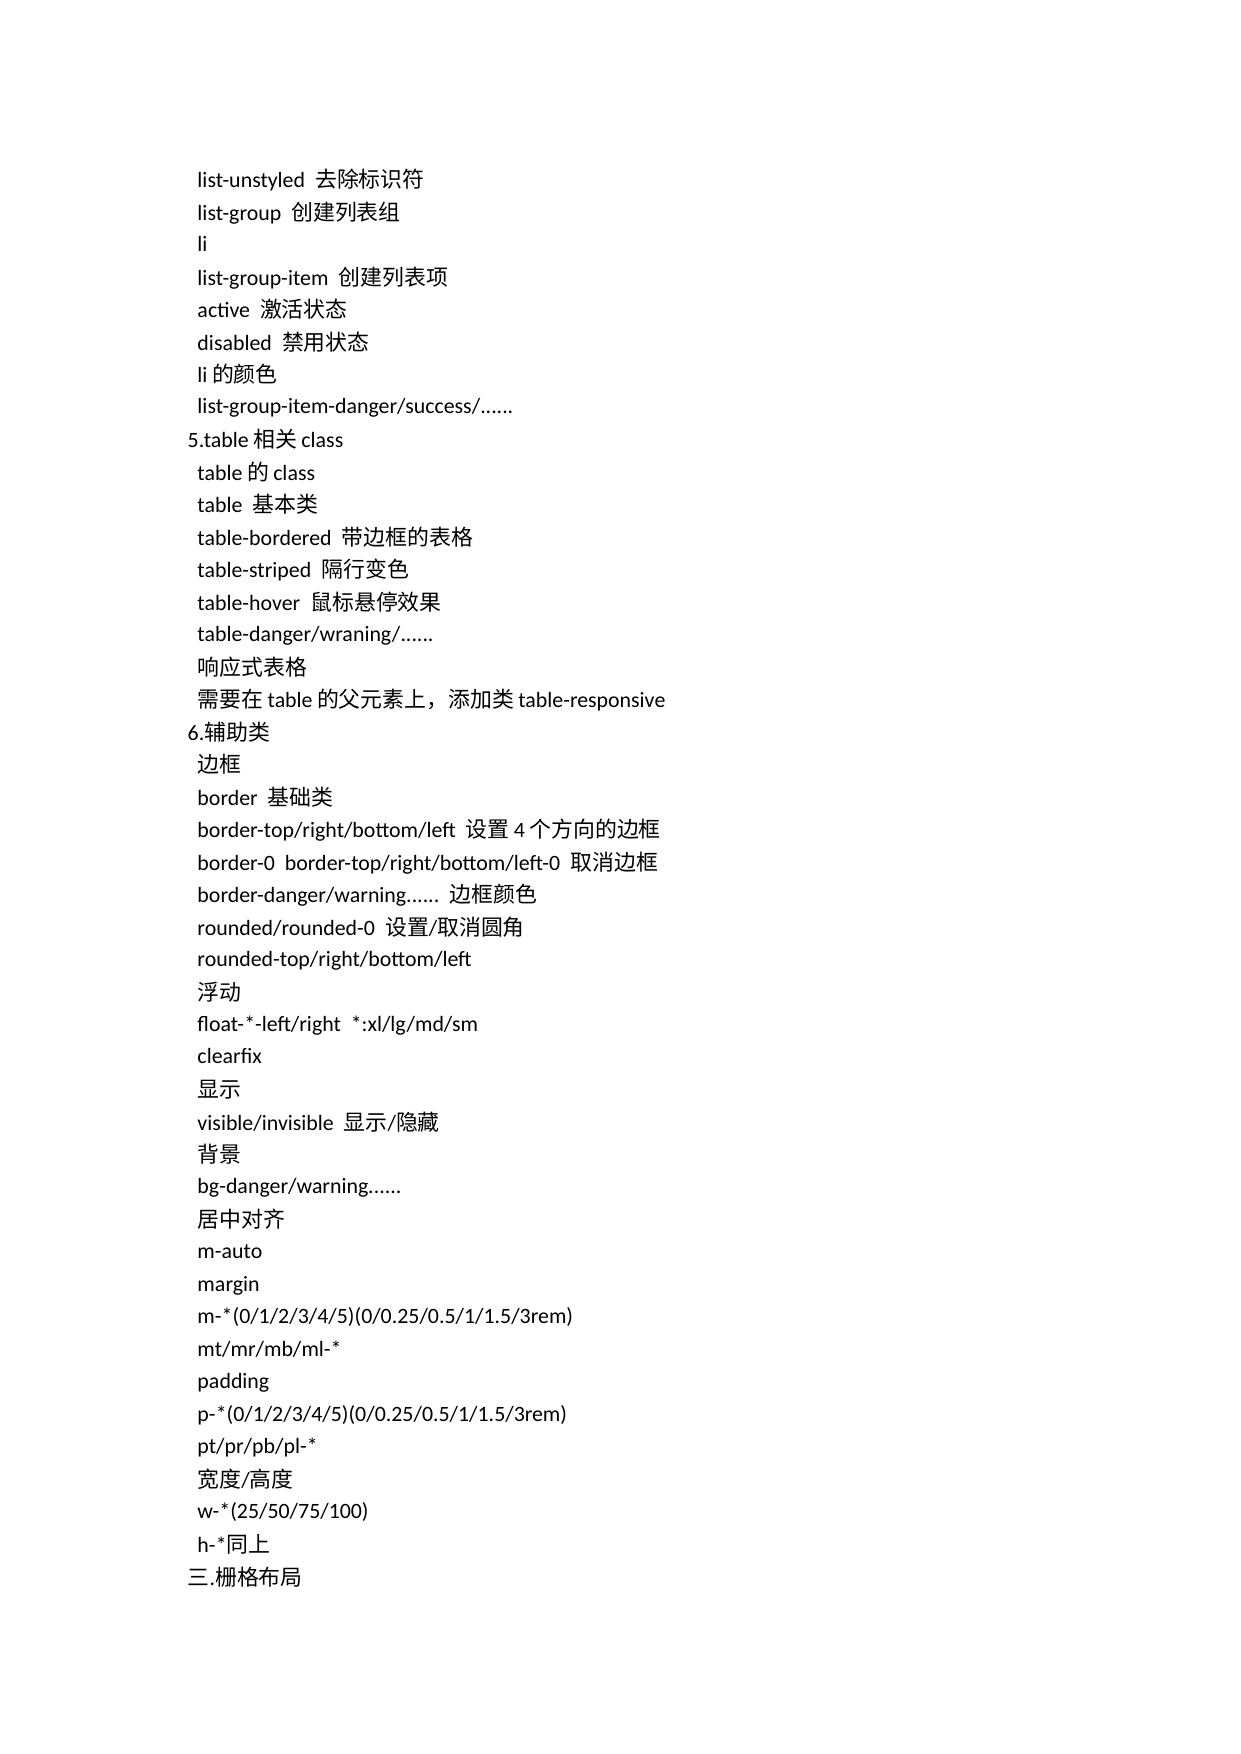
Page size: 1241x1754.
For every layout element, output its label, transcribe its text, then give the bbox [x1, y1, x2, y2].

text margin [187, 1267, 1053, 1299]
text list-group-item 创建列表项 [187, 259, 1053, 292]
text 边框 [187, 747, 1053, 779]
text mt/mr/mb/ml-* [187, 1332, 1053, 1364]
text bg-danger/warning...... [187, 1169, 1053, 1202]
text 6.辅助类 [187, 714, 1053, 747]
text clearfix [187, 1039, 1053, 1072]
text list-group 创建列表组 [187, 194, 1053, 227]
text pt/pr/pb/pl-* [187, 1429, 1053, 1462]
text 需要在table的父元素上，添加类table-responsive [187, 682, 1053, 714]
text 三.栅格布局 [187, 1559, 1053, 1592]
text visible/invisible 显示/隐藏 [187, 1104, 1053, 1137]
text 浮动 [187, 974, 1053, 1007]
text h-*同上 [187, 1527, 1053, 1559]
text table的class [187, 454, 1053, 487]
text table-danger/wraning/...... [187, 617, 1053, 649]
text float-*-left/right *:xl/lg/md/sm [187, 1007, 1053, 1039]
text 5.table相关class [187, 422, 1053, 454]
text 宽度/高度 [187, 1462, 1053, 1494]
text li的颜色 [187, 357, 1053, 389]
text rounded/rounded-0 设置/取消圆角 [187, 909, 1053, 942]
text rounded-top/right/bottom/left [187, 942, 1053, 974]
text w-*(25/50/75/100) [187, 1494, 1053, 1527]
text border-danger/warning...... 边框颜色 [187, 877, 1053, 909]
text active 激活状态 [187, 292, 1053, 324]
text padding [187, 1364, 1053, 1397]
text m-*(0/1/2/3/4/5)(0/0.25/0.5/1/1.5/3rem) [187, 1299, 1053, 1332]
text 背景 [187, 1137, 1053, 1169]
text border-top/right/bottom/left 设置4个方向的边框 [187, 812, 1053, 844]
text p-*(0/1/2/3/4/5)(0/0.25/0.5/1/1.5/3rem) [187, 1397, 1053, 1429]
text table-hover 鼠标悬停效果 [187, 584, 1053, 617]
text table-bordered 带边框的表格 [187, 519, 1053, 552]
text border-0 border-top/right/bottom/left-0 取消边框 [187, 844, 1053, 877]
text list-group-item-danger/success/...... [187, 389, 1053, 422]
text list-unstyled 去除标识符 [187, 162, 1053, 194]
text disabled 禁用状态 [187, 324, 1053, 357]
text 居中对齐 [187, 1202, 1053, 1234]
text 显示 [187, 1072, 1053, 1104]
text 响应式表格 [187, 649, 1053, 682]
text table-striped 隔行变色 [187, 552, 1053, 584]
text m-auto [187, 1234, 1053, 1267]
text li [187, 227, 1053, 259]
text border 基础类 [187, 779, 1053, 812]
text table 基本类 [187, 487, 1053, 519]
